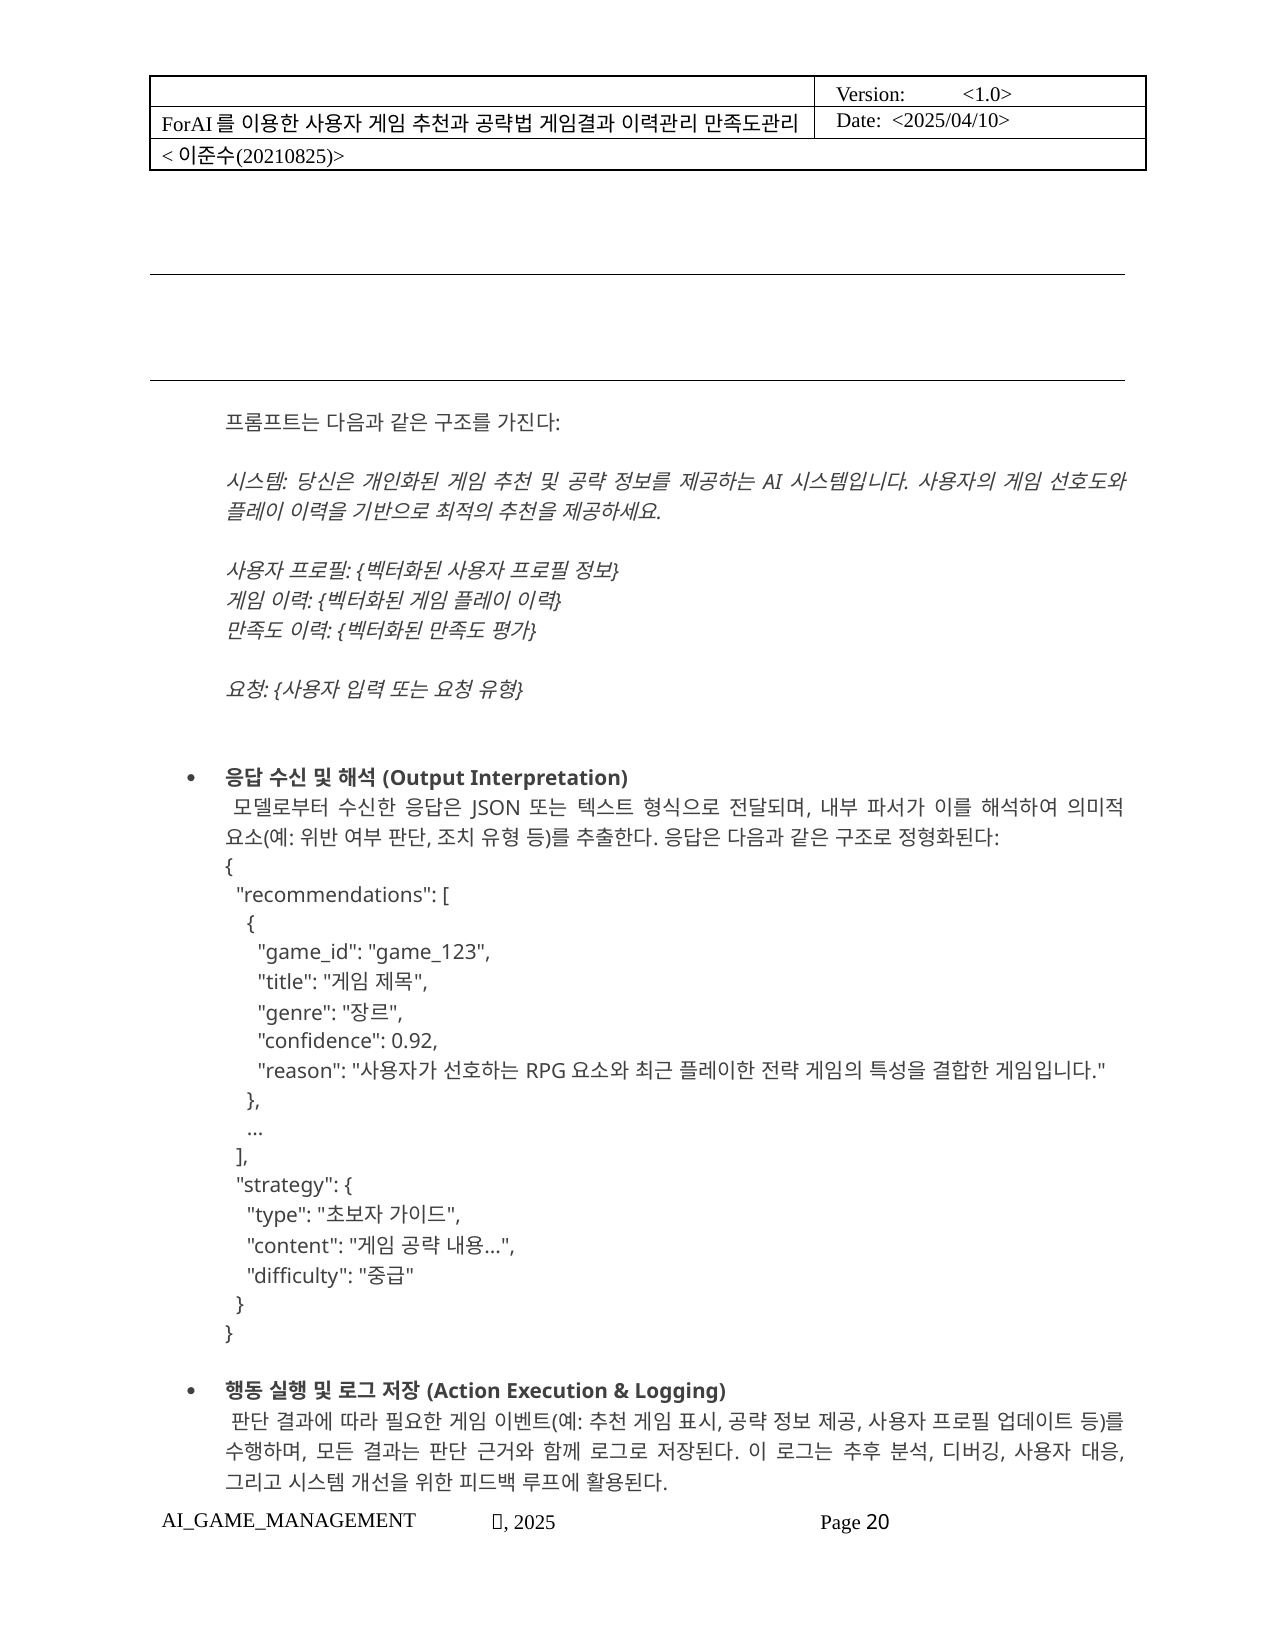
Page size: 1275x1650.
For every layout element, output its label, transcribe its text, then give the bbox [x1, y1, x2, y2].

text ... [225, 1113, 1125, 1142]
text 모델로부터 수신한 응답은 JSON 또는 텍스트 형식으로 전달되며, 내부 파서가 이를 해석하여 의미적 요소(예: 위반 여부 판단, 조치 유형 등)를 추출한다. 응답은 다음과 같은 구조로 정형화된다: { [225, 791, 1125, 880]
text }, [225, 1085, 1125, 1113]
list 응답 수신 및 해석 (Output Interpretation) [187, 761, 1125, 791]
text "difficulty": "중급" [225, 1259, 1125, 1289]
text "content": "게임 공략 내용...", [225, 1229, 1125, 1259]
text } [225, 1318, 1125, 1375]
text "genre": "장르", [225, 996, 1125, 1026]
text 게임 이력: {벡터화된 게임 플레이 이력} [225, 584, 1125, 615]
text 만족도 이력: {벡터화된 만족도 평가} [225, 615, 1125, 645]
text "confidence": 0.92, [225, 1026, 1125, 1054]
text { [225, 908, 1125, 937]
text "game_id": "game_123", [225, 937, 1125, 965]
text } [225, 1289, 1125, 1318]
text 판단 결과에 따라 필요한 게임 이벤트(예: 추천 게임 표시, 공략 정보 제공, 사용자 프로필 업데이트 등)를 수행하며, 모든 결과는 판단 근거와 함께 로그로 저장된다. 이 로그는 추후 분석, 디버깅, 사용자 대응, 그리고 시스템 개선을 위한 피드백 루프에 활용된다. [225, 1405, 1125, 1496]
text 요청: {사용자 입력 또는 요청 유형} [225, 673, 1125, 761]
text 사용자 프로필: {벡터화된 사용자 프로필 정보} [225, 554, 1125, 584]
list 행동 실행 및 로그 저장 (Action Execution & Logging) [187, 1375, 1125, 1405]
text "strategy": { [225, 1170, 1125, 1198]
text "title": "게임 제목", [225, 965, 1125, 996]
text "type": "초보자 가이드", [225, 1198, 1125, 1229]
text ], [225, 1142, 1125, 1170]
text "recommendations": [ [225, 880, 1125, 908]
text "reason": "사용자가 선호하는 RPG 요소와 최근 플레이한 전략 게임의 특성을 결합한 게임입니다." [225, 1054, 1125, 1085]
